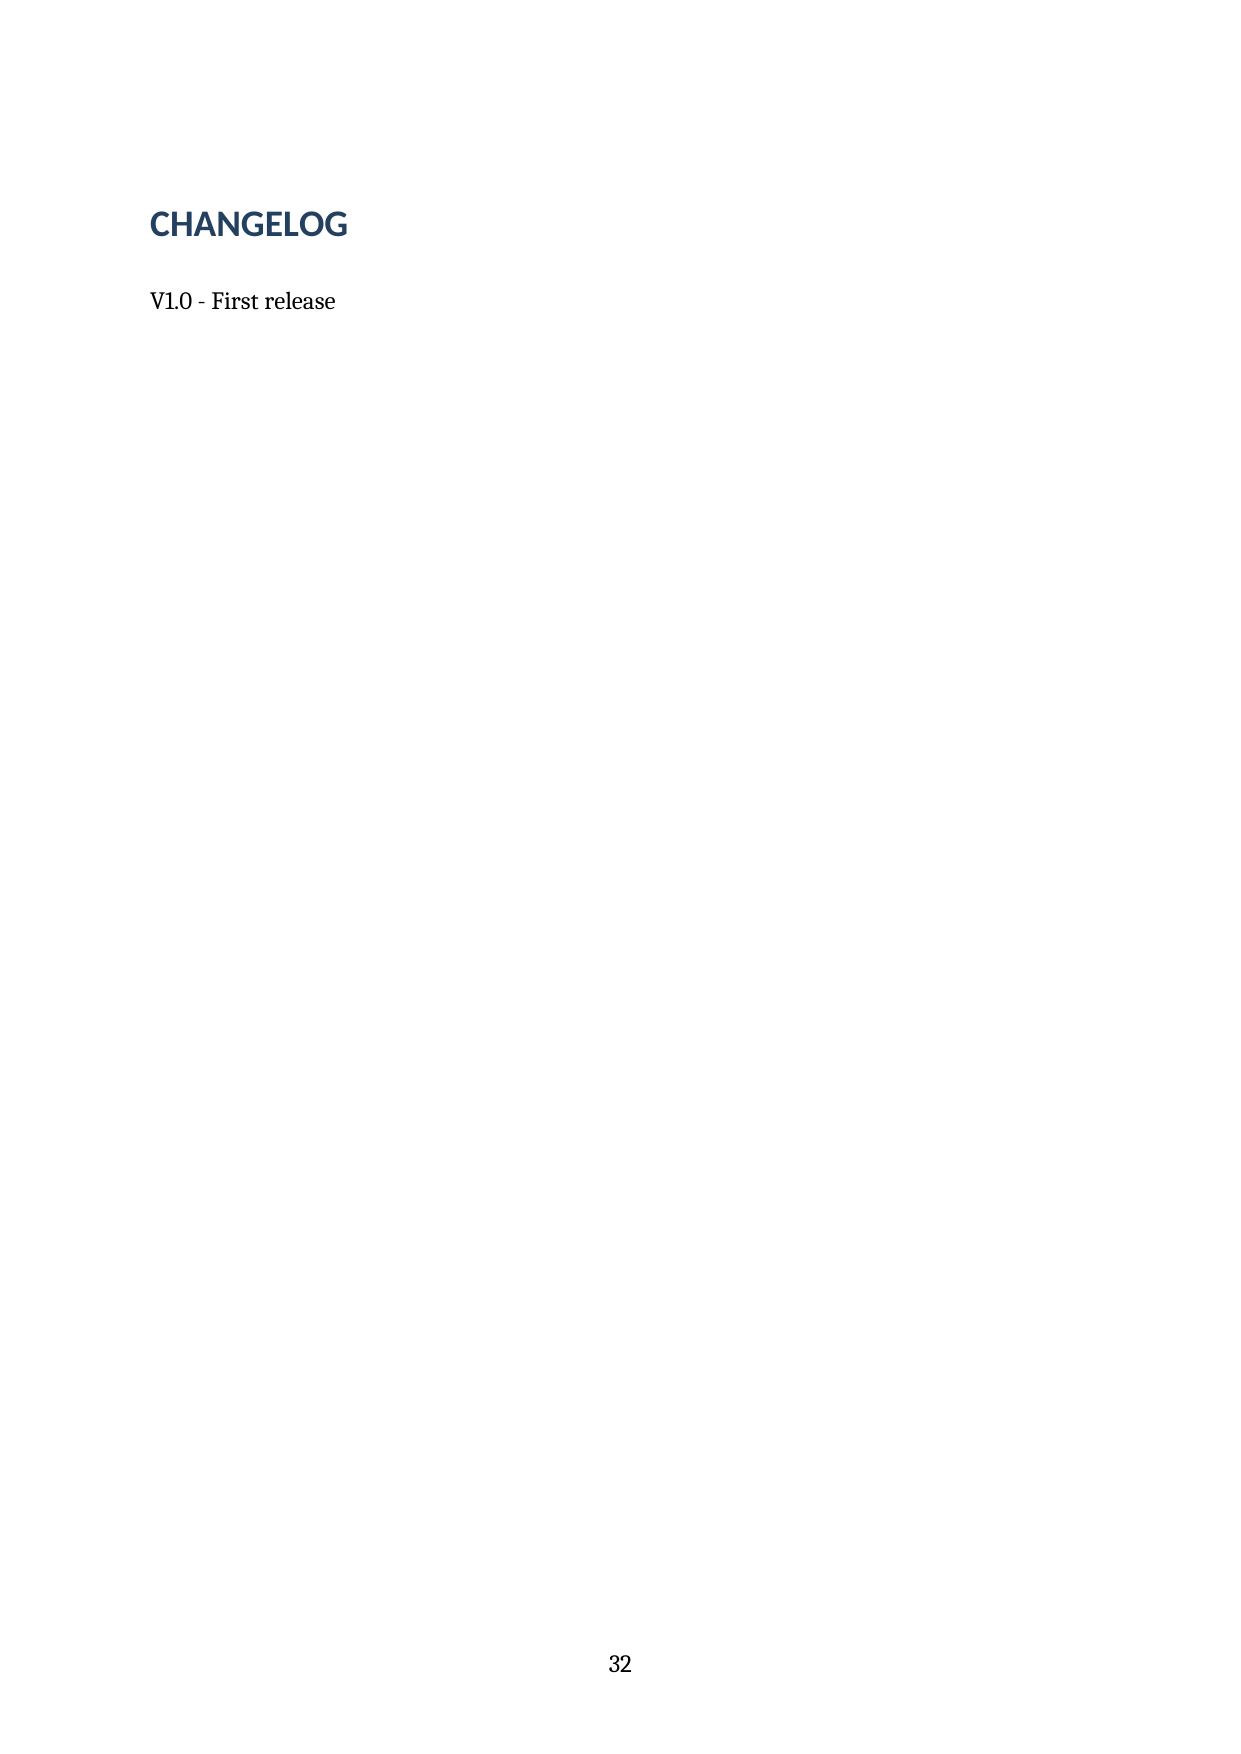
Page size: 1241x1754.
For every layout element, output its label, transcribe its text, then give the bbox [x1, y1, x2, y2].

text V1.0 - First release [150, 287, 1090, 316]
subtitle CHANGELOG [150, 200, 1090, 246]
